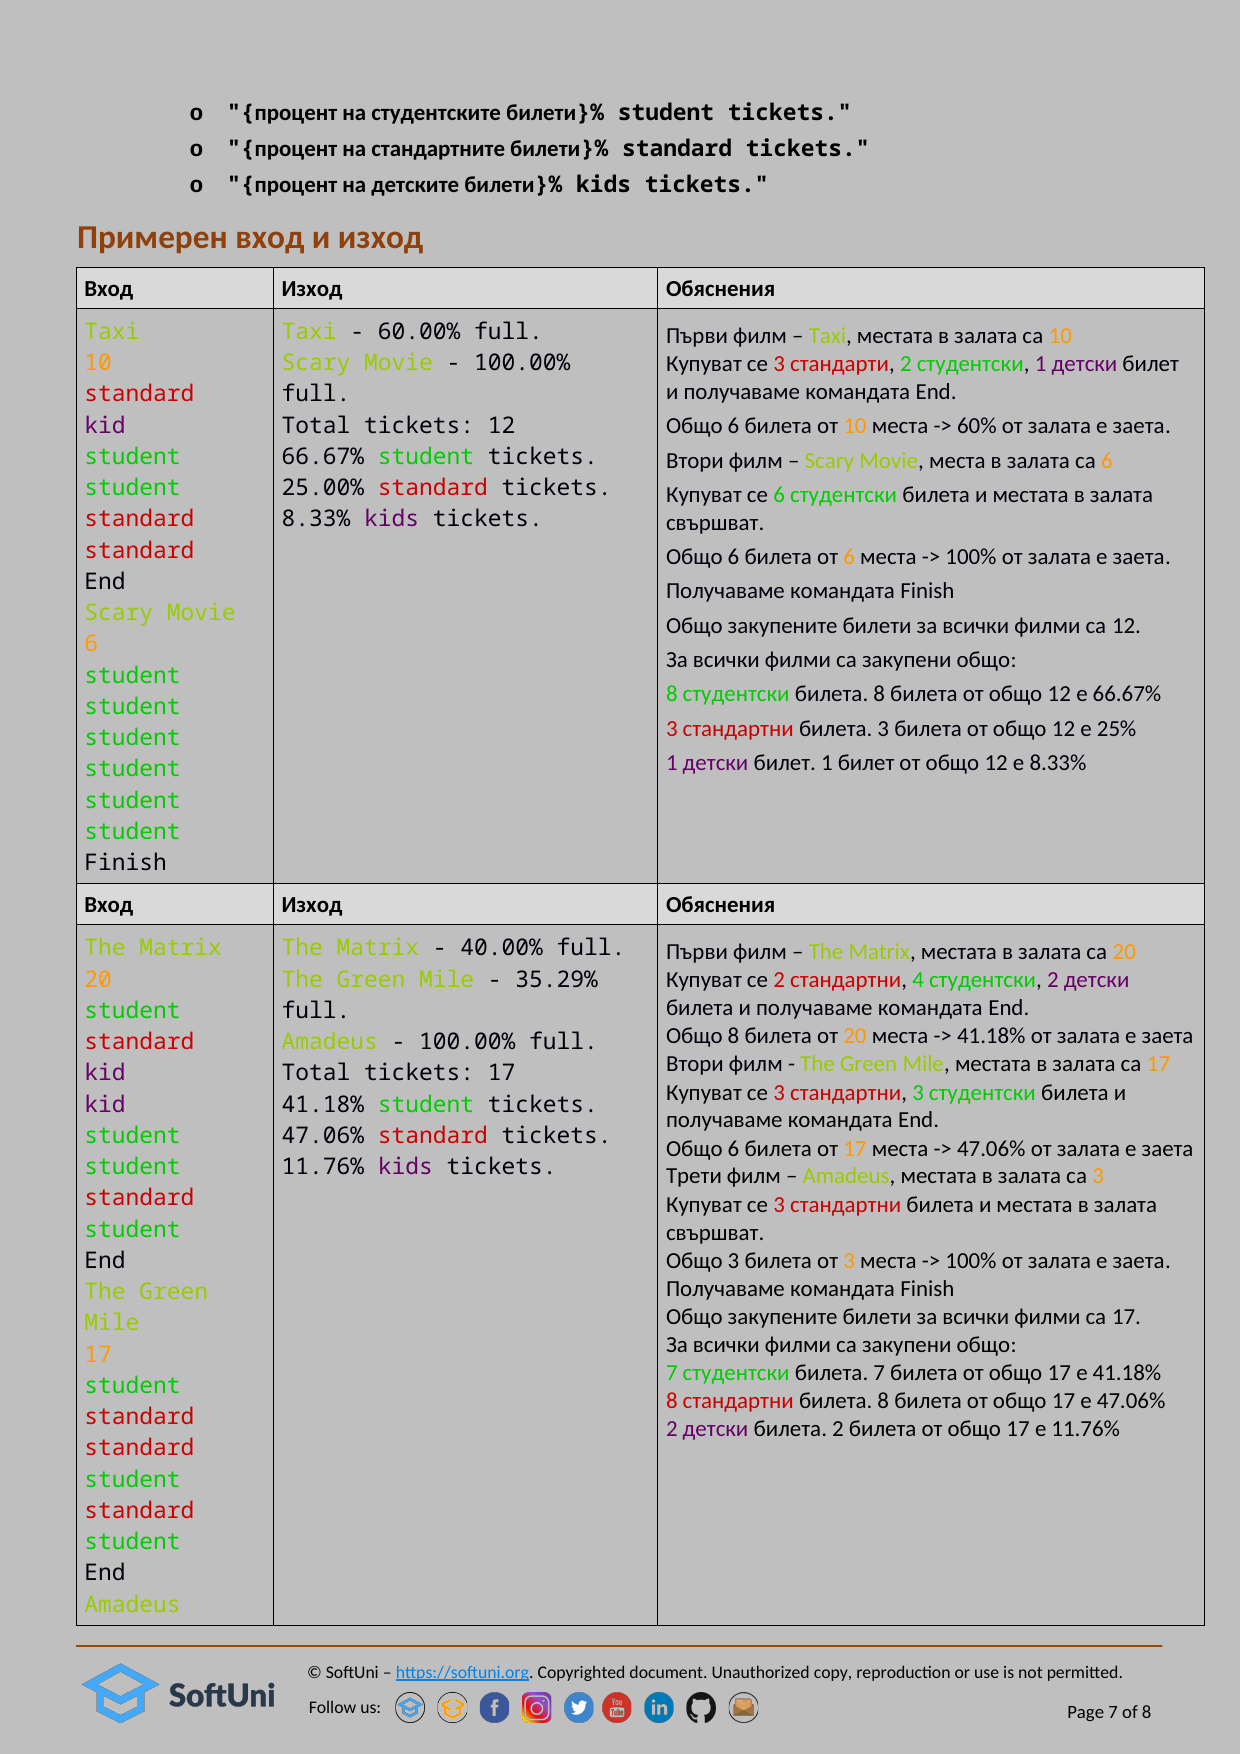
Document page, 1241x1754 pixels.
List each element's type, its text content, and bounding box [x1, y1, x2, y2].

list "{процент на детските билети}% kids tickets." [189, 167, 1163, 199]
list "{процент на стандартните билети}% standard tickets." [189, 131, 1163, 163]
picture [522, 1692, 552, 1723]
picture [564, 1692, 594, 1723]
picture [644, 1692, 653, 1701]
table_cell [274, 925, 657, 1625]
picture [644, 1714, 653, 1723]
picture [602, 1692, 632, 1723]
picture [75, 1658, 281, 1729]
table_cell Taxi - 60.00% full. Scary Movie - 100.00% full. Total tickets: 12 66.67% student tickets. 25.00% standard tickets. 8.33% kids tickets. [274, 309, 657, 883]
picture [728, 1692, 759, 1723]
table_header Вход [77, 268, 273, 308]
picture [686, 1692, 716, 1723]
table_cell Вход [77, 884, 273, 924]
picture [665, 1692, 674, 1701]
table_header Обяснения [658, 268, 1204, 308]
picture [665, 1714, 674, 1723]
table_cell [658, 925, 1204, 1625]
table_cell Първи филм – Taxi, местата в залата са 10 Купуват се 3 стандарти, 2 студентски, 1 детски билет и получаваме командата End. Общо 6 билета от 10 места -> 60% от залата е заета. Втори филм – Scary Movie, места в залата са 6 Купуват се 6 студентски билета и местата в залата свършват. Общо 6 билета от 6 места -> 100% от залата е заета. Получаваме командата Finish Общо закупените билети за всички филми са 12. За всички филми са закупени общо: 8 студентски билета. 8 билета от общо 12 е 66.67% 3 стандартни билета. 3 билета от общо 12 е 25% 1 детски билет. 1 билет от общо 12 е 8.33% [658, 309, 1204, 883]
table_cell Taxi 10 standard kid student student standard standard End Scary Movie 6 student student student student student student Finish [77, 309, 273, 883]
list "{процент на студентските билети}% student tickets." [189, 95, 1163, 127]
picture [395, 1692, 425, 1723]
subtitle Примерен вход и изход [77, 216, 1163, 257]
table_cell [77, 925, 273, 1625]
table_cell Изход [274, 884, 657, 924]
picture [437, 1692, 468, 1723]
table_cell Обяснения [658, 884, 1204, 924]
picture [479, 1692, 510, 1723]
table_header Изход [274, 268, 657, 308]
picture [658, 1705, 667, 1714]
